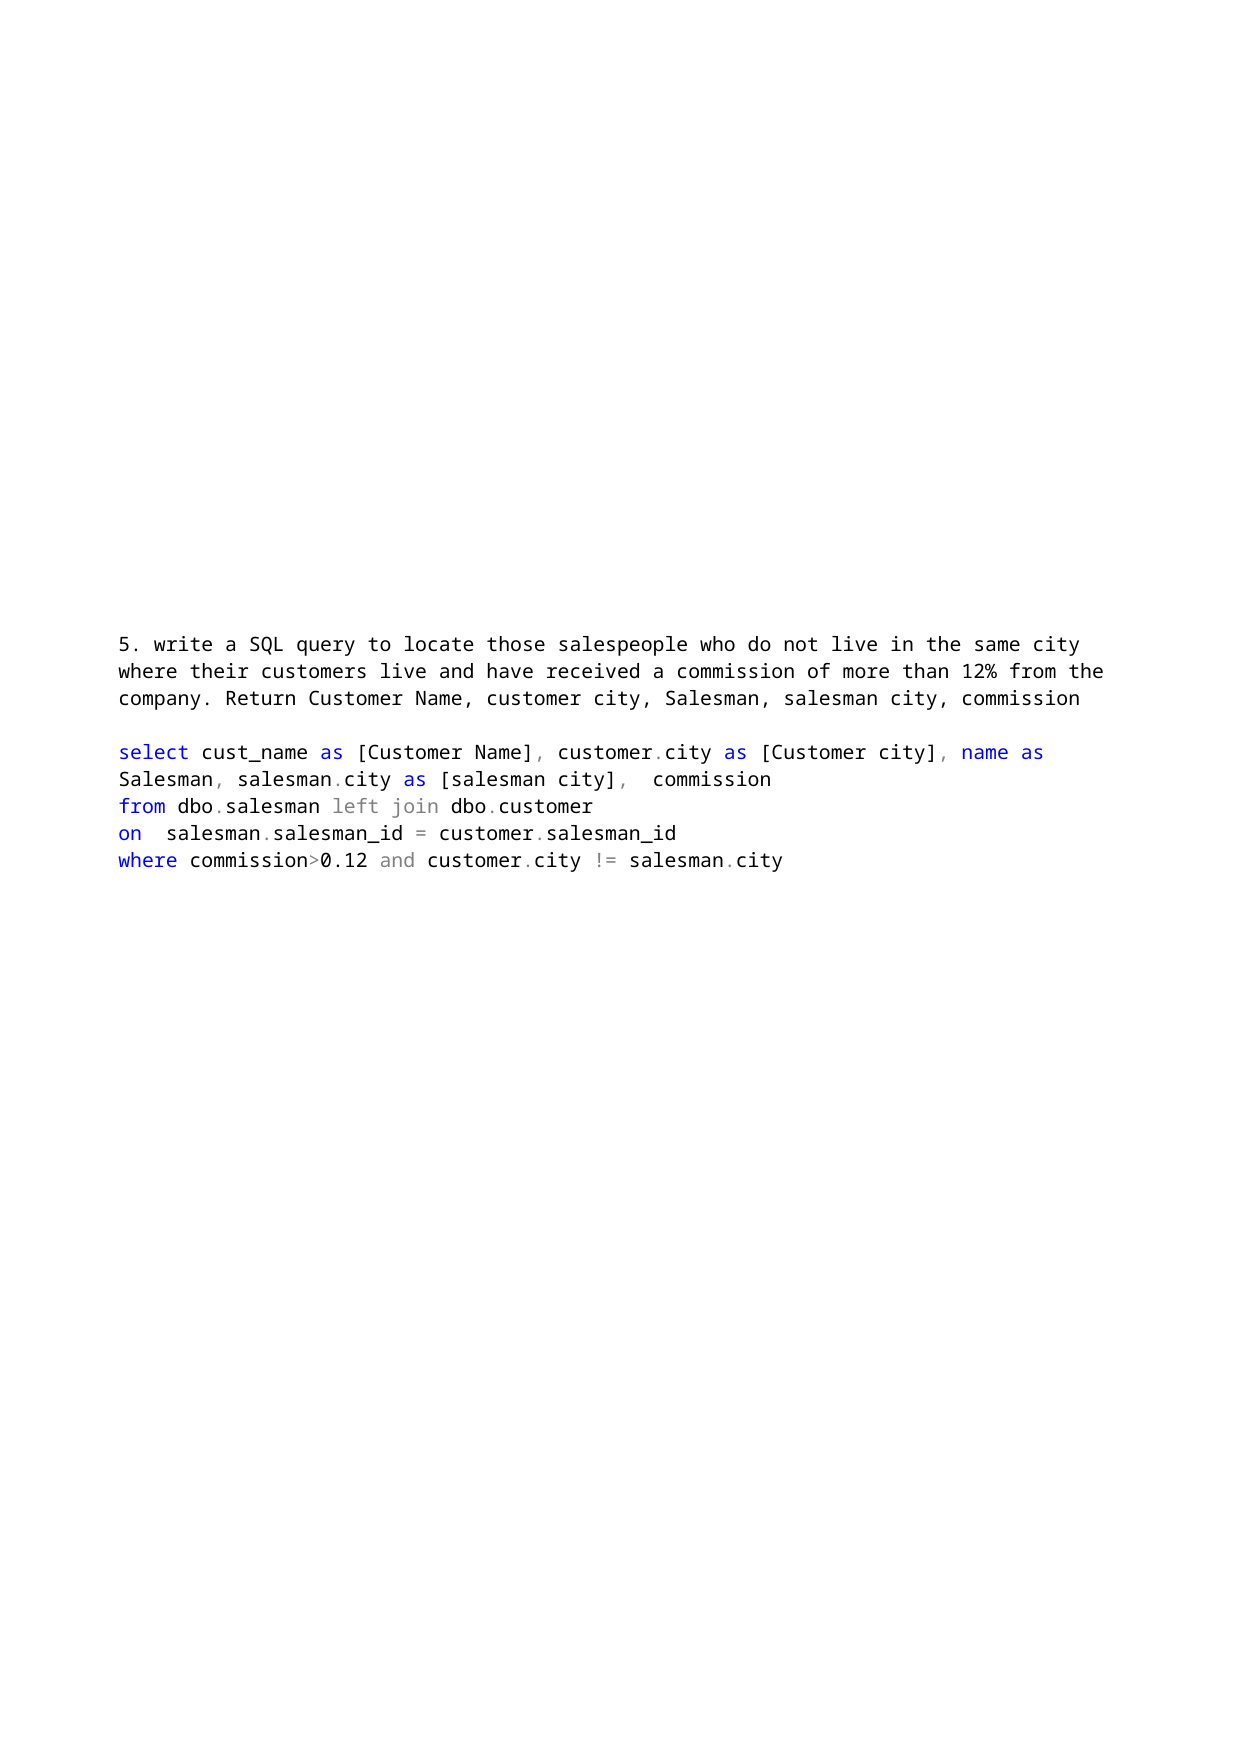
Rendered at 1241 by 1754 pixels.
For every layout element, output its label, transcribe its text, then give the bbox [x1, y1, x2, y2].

text select cust_name as [Customer Name], customer.city as [Customer city], name as Salesman, salesman.city as [salesman city], commission [118, 739, 1122, 793]
text 5. write a SQL query to locate those salespeople who do not live in the same city where their customers live and have received a commission of more than 12% from the company. Return Customer Name, customer city, Salesman, salesman city, commission [118, 631, 1122, 712]
text where commission>0.12 and customer.city != salesman.city [118, 847, 1122, 873]
text from dbo.salesman left join dbo.customer [118, 793, 1122, 819]
text on salesman.salesman_id = customer.salesman_id [118, 819, 1122, 847]
